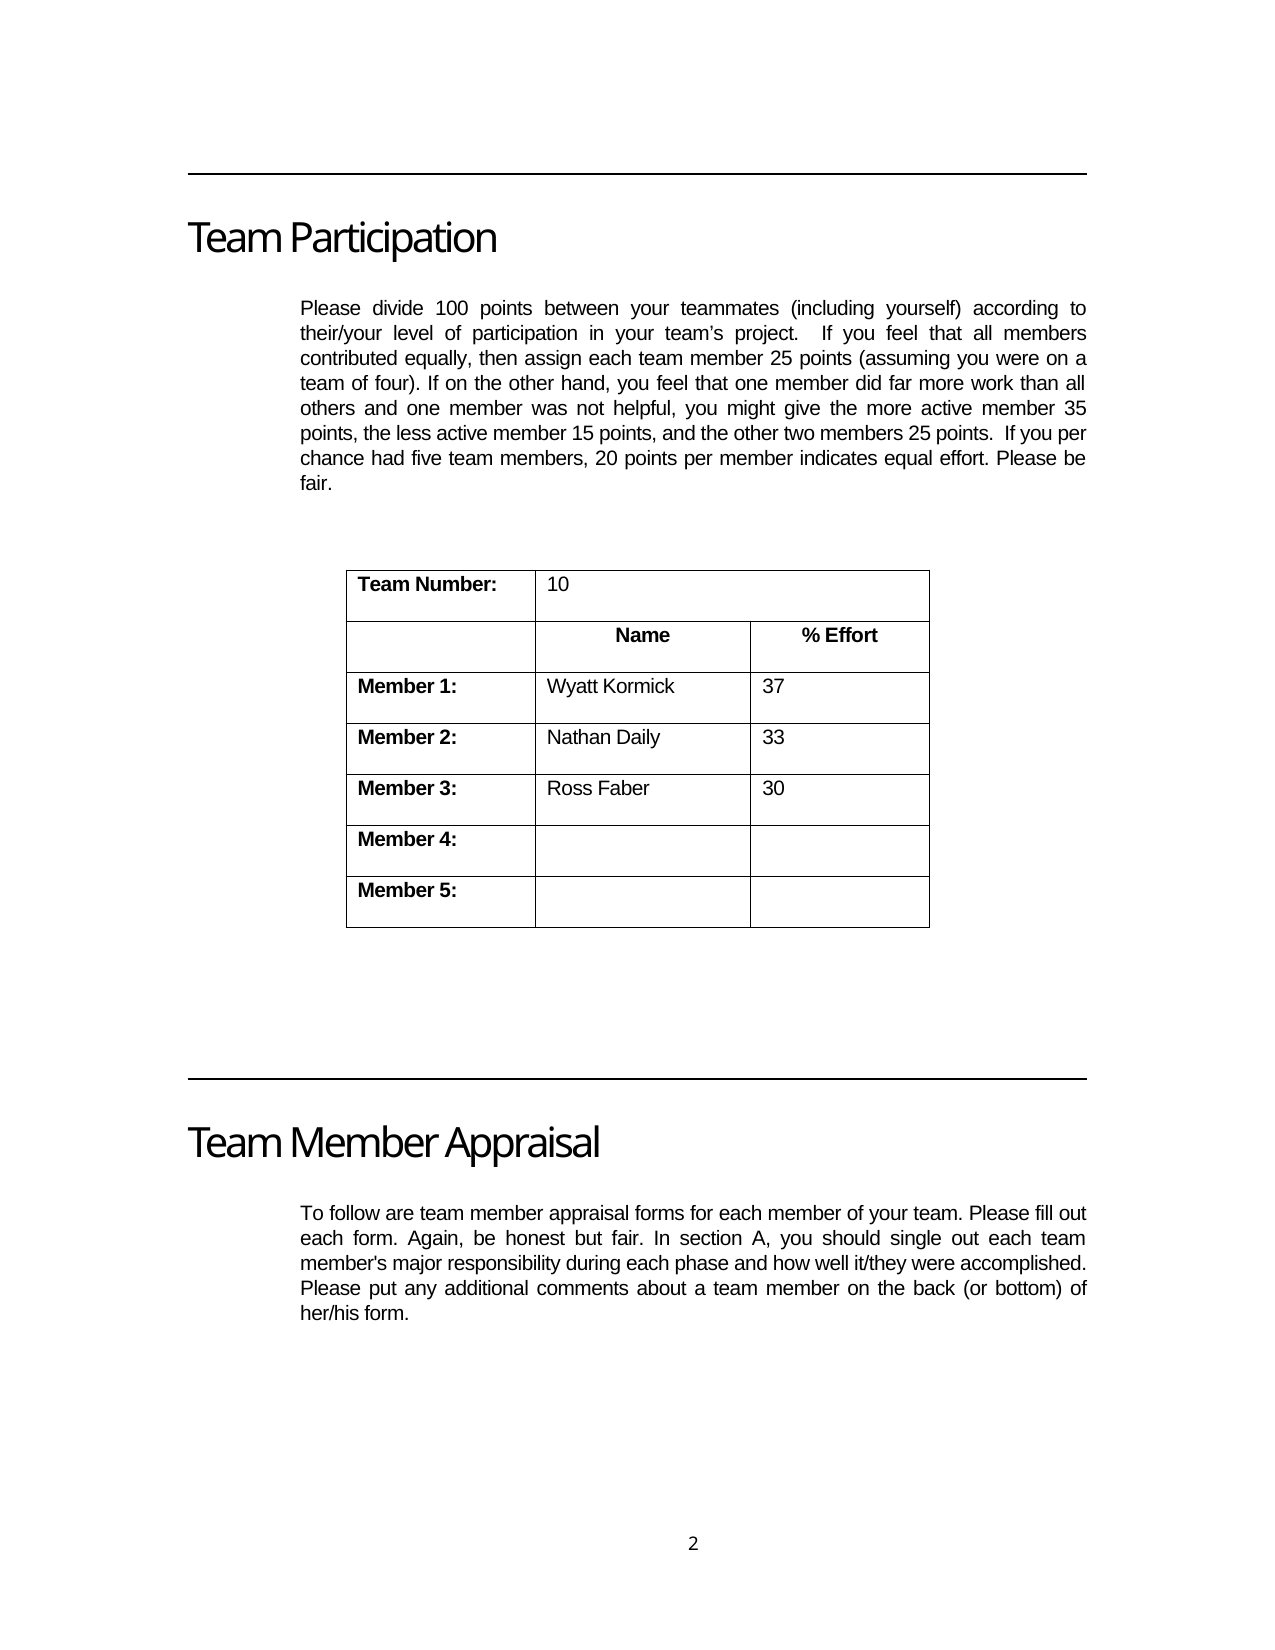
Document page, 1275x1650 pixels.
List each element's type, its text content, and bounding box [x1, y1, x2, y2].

table_cell Member 3: [347, 775, 535, 825]
table_cell % Effort [751, 622, 929, 672]
table_cell [347, 622, 535, 672]
table_cell [751, 826, 929, 876]
table_cell Member 2: [347, 724, 535, 774]
table_cell Wyatt Kormick [536, 673, 750, 723]
table_cell Name [536, 622, 750, 672]
table_cell Member 5: [347, 877, 535, 927]
table_cell 30 [751, 775, 929, 825]
title Team Member Appraisal [187, 1079, 1087, 1169]
table_cell 37 [751, 673, 929, 723]
text Please divide 100 points between your teammates (including yourself) according to their/your level of participation in your team’s project. If you feel that all members contributed equally, then assign each team member 25 points (assuming you were on a team of four). If on the other hand, you feel that one member did far more work than all others and one member was not helpful, you might give the more active member 35 points, the less active member 15 points, and the other two members 25 points. If you per chance had five team members, 20 points per member indicates equal effort. Please be fair. [300, 294, 1087, 494]
table_header Team Number: [347, 571, 535, 621]
table_cell [536, 826, 750, 876]
title Team Participation [187, 174, 1087, 264]
table_cell Member 4: [347, 826, 535, 876]
table_header 10 [536, 571, 929, 621]
table_cell Ross Faber [536, 775, 750, 825]
table_cell [751, 877, 929, 927]
text To follow are team member appraisal forms for each member of your team. Please fill out each form. Again, be honest but fair. In section A, you should single out each team member's major responsibility during each phase and how well it/they were accomplished. Please put any additional comments about a team member on the back (or bottom) of her/his form. [300, 1199, 1087, 1324]
table_cell [536, 877, 750, 927]
table_cell Member 1: [347, 673, 535, 723]
table_cell 33 [751, 724, 929, 774]
table_cell Nathan Daily [536, 724, 750, 774]
